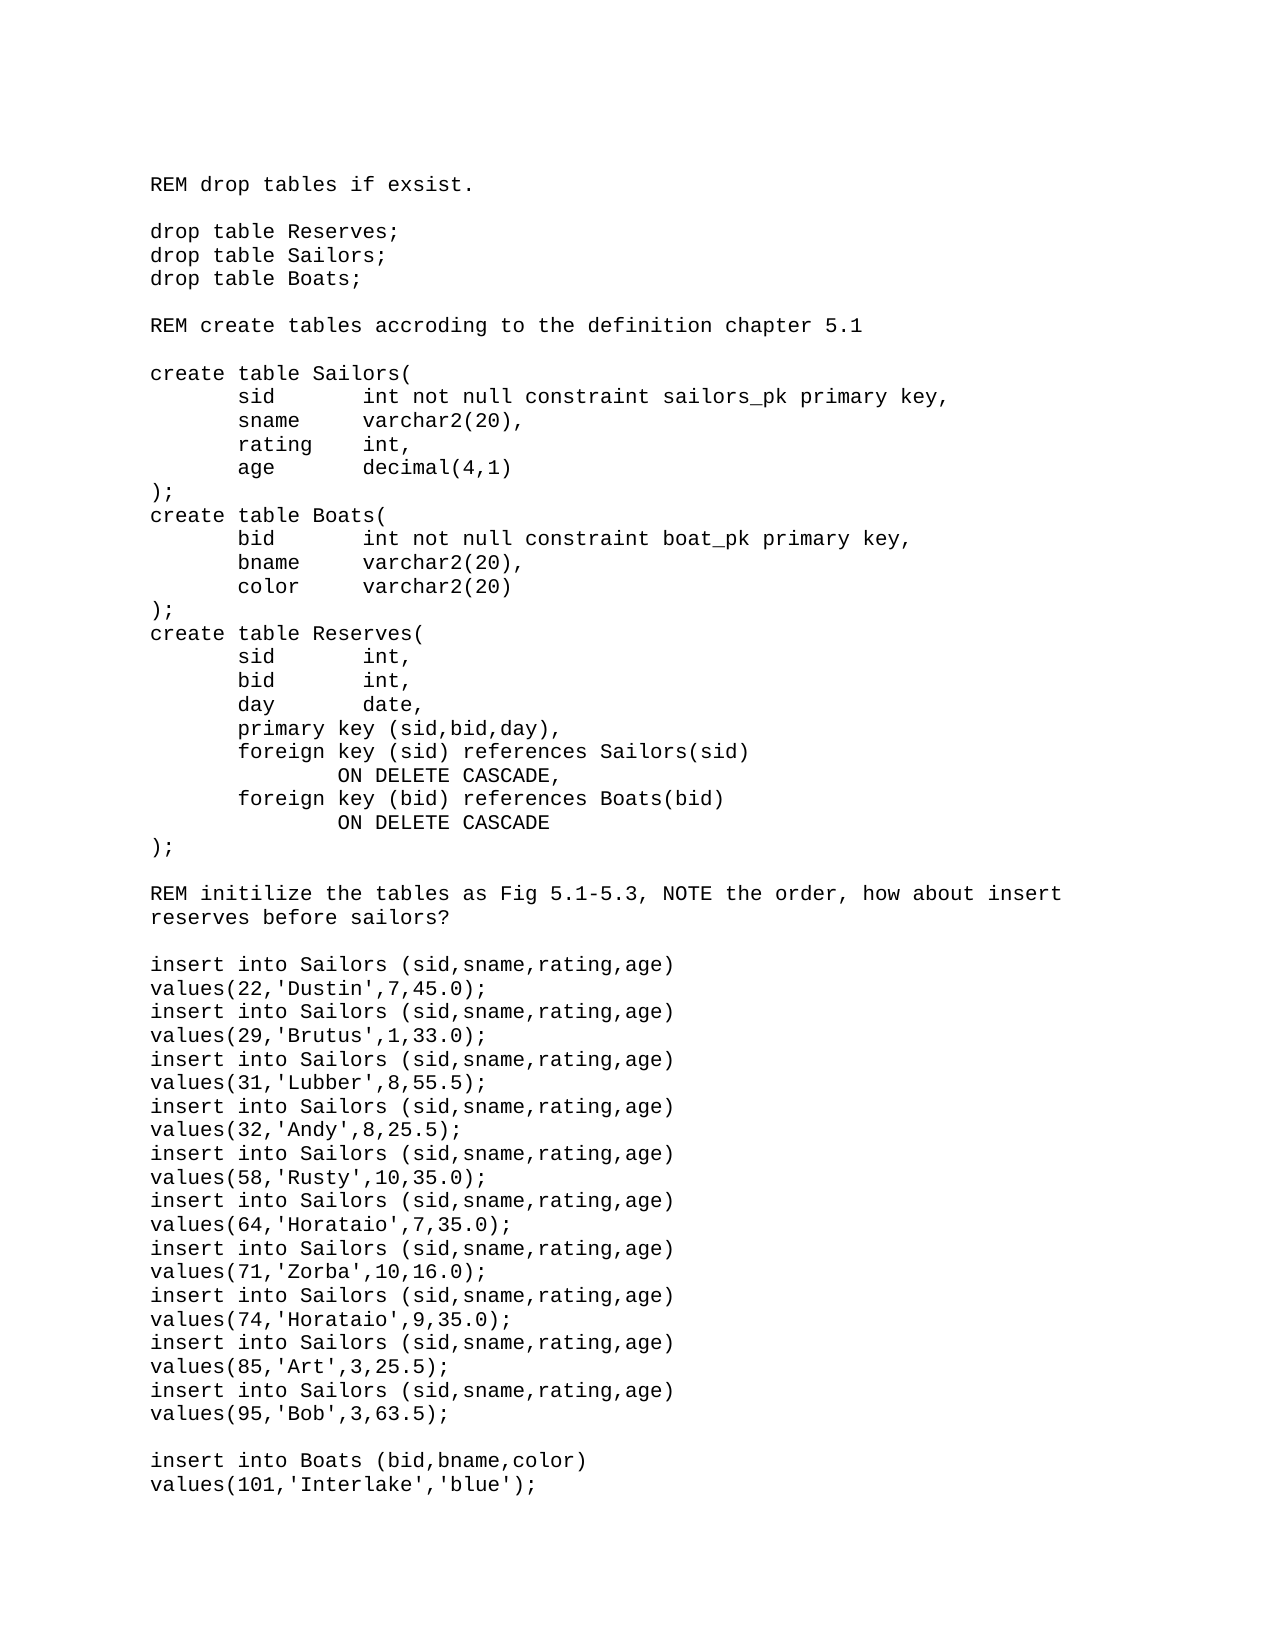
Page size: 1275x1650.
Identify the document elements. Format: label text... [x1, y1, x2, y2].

text values(29,'Brutus',1,33.0); [150, 1025, 1125, 1048]
text ); [150, 481, 1125, 505]
text drop table Boats; [150, 268, 1125, 292]
text values(74,'Horataio',9,35.0); [150, 1309, 1125, 1332]
text ON DELETE CASCADE [150, 812, 1125, 836]
text REM create tables accroding to the definition chapter 5.1 [150, 316, 1125, 339]
text insert into Sailors (sid,sname,rating,age) [150, 1332, 1125, 1356]
text values(64,'Horataio',7,35.0); [150, 1214, 1125, 1238]
text sid int, [150, 647, 1125, 670]
text values(32,'Andy',8,25.5); [150, 1119, 1125, 1143]
text age decimal(4,1) [150, 457, 1125, 481]
text foreign key (sid) references Sailors(sid) [150, 741, 1125, 765]
text REM drop tables if exsist. [150, 174, 1125, 197]
text drop table Reserves; [150, 221, 1125, 244]
text insert into Sailors (sid,sname,rating,age) [150, 1143, 1125, 1167]
text values(85,'Art',3,25.5); [150, 1356, 1125, 1379]
text values(71,'Zorba',10,16.0); [150, 1261, 1125, 1285]
text day date, [150, 694, 1125, 717]
text insert into Sailors (sid,sname,rating,age) [150, 1001, 1125, 1025]
text create table Reserves( [150, 623, 1125, 647]
text create table Sailors( [150, 363, 1125, 386]
text drop table Sailors; [150, 244, 1125, 268]
text primary key (sid,bid,day), [150, 717, 1125, 741]
text sname varchar2(20), [150, 410, 1125, 434]
text values(58,'Rusty',10,35.0); [150, 1167, 1125, 1190]
text ON DELETE CASCADE, [150, 765, 1125, 788]
text insert into Sailors (sid,sname,rating,age) [150, 1096, 1125, 1119]
text bname varchar2(20), [150, 552, 1125, 576]
text insert into Sailors (sid,sname,rating,age) [150, 1190, 1125, 1214]
text ); [150, 836, 1125, 859]
text rating int, [150, 434, 1125, 457]
text insert into Sailors (sid,sname,rating,age) [150, 954, 1125, 978]
text insert into Sailors (sid,sname,rating,age) [150, 1238, 1125, 1261]
text insert into Sailors (sid,sname,rating,age) [150, 1379, 1125, 1403]
text insert into Sailors (sid,sname,rating,age) [150, 1285, 1125, 1309]
text values(95,'Bob',3,63.5); [150, 1403, 1125, 1427]
text insert into Boats (bid,bname,color) [150, 1451, 1125, 1474]
text create table Boats( [150, 505, 1125, 528]
text values(22,'Dustin',7,45.0); [150, 978, 1125, 1001]
text color varchar2(20) [150, 576, 1125, 599]
text values(31,'Lubber',8,55.5); [150, 1072, 1125, 1096]
text values(101,'Interlake','blue'); [150, 1474, 1125, 1498]
text bid int, [150, 670, 1125, 694]
text bid int not null constraint boat_pk primary key, [150, 528, 1125, 552]
text insert into Sailors (sid,sname,rating,age) [150, 1048, 1125, 1072]
text ); [150, 599, 1125, 623]
text foreign key (bid) references Boats(bid) [150, 788, 1125, 812]
text sid int not null constraint sailors_pk primary key, [150, 386, 1125, 410]
text REM initilize the tables as Fig 5.1-5.3, NOTE the order, how about insert reserves before sailors? [150, 883, 1125, 930]
